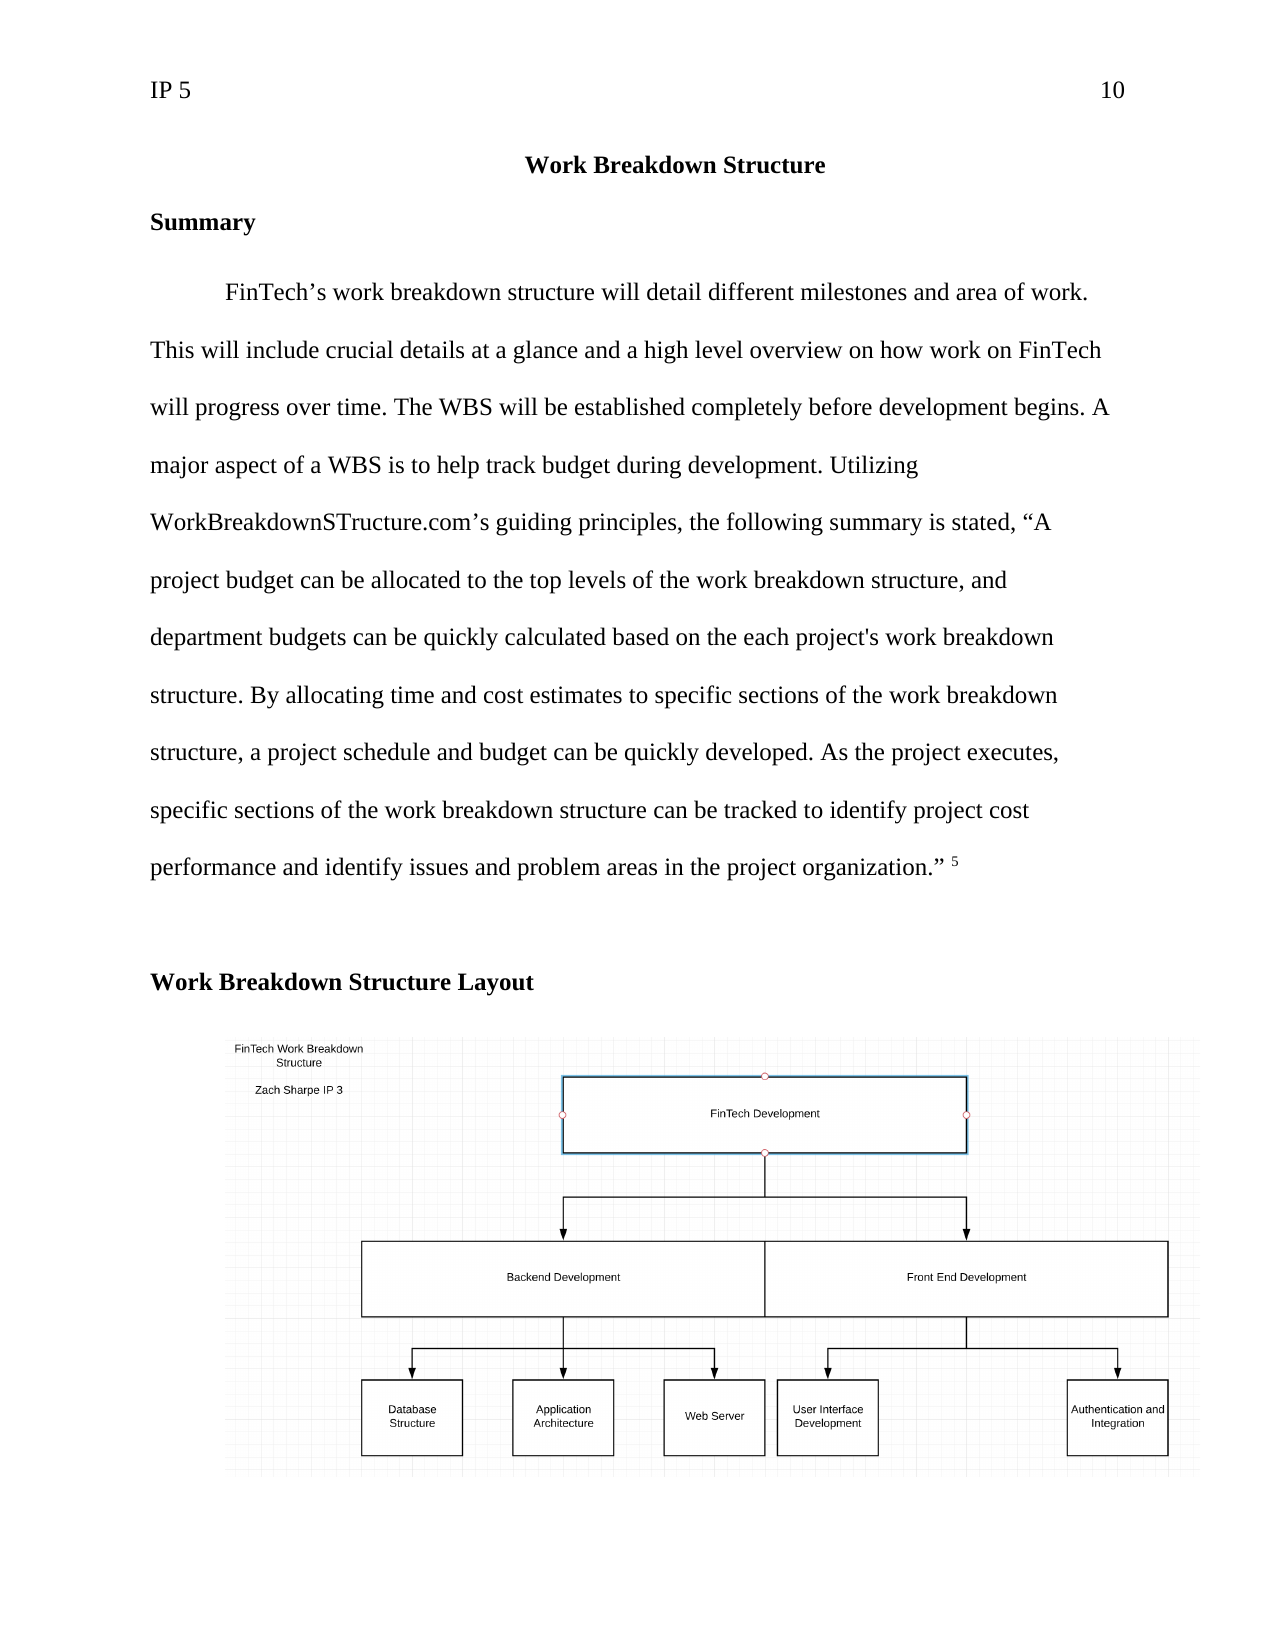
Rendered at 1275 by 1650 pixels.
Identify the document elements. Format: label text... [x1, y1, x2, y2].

text FinTech’s work breakdown structure will detail different milestones and area of work. This will include crucial details at a glance and a high level overview on how work on FinTech will progress over time. The WBS will be established completely before development begins. A major aspect of a WBS is to help track budget during development. Utilizing WorkBreakdownSTructure.com’s guiding principles, the following summary is stated, “A project budget can be allocated to the top levels of the work breakdown structure, and department budgets can be quickly calculated based on the each project's work breakdown structure. By allocating time and cost estimates to specific sections of the work breakdown structure, a project schedule and budget can be quickly developed. As the project executes, specific sections of the work breakdown structure can be tracked to identify project cost performance and identify issues and problem areas in the project organization.” 5 [150, 277, 1125, 881]
subtitle Summary [150, 207, 1125, 236]
subtitle Work Breakdown Structure [150, 150, 1125, 179]
picture [225, 1037, 1200, 1477]
subtitle Work Breakdown Structure Layout [150, 967, 1125, 996]
